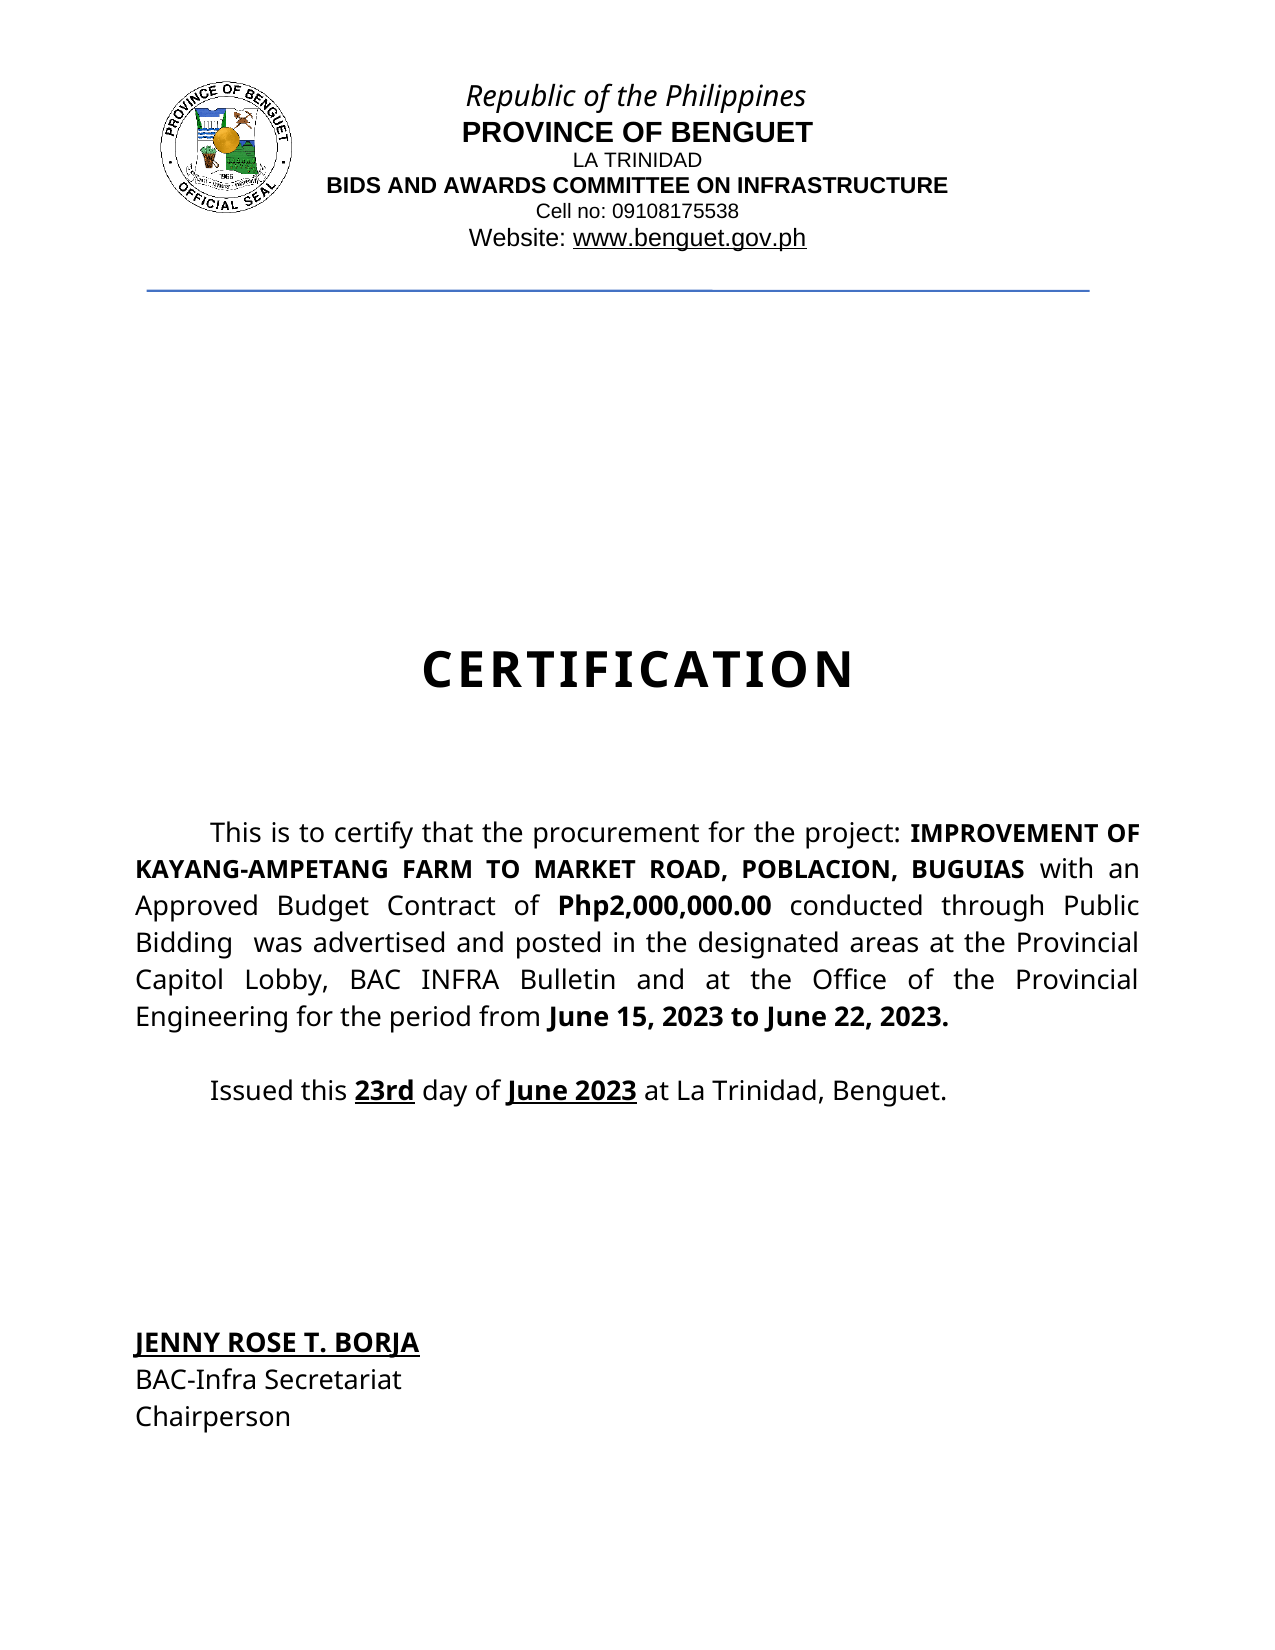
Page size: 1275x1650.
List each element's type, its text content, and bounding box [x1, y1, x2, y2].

text Chairperson [135, 1397, 1140, 1434]
picture [156, 77, 296, 217]
text BAC-Infra Secretariat [135, 1361, 1140, 1397]
text This is to certify that the procurement for the project: IMPROVEMENT OF KAYANG-AMPETANG FARM TO MARKET ROAD, POBLACION, BUGUIAS with an Approved Budget Contract of Php2,000,000.00 conducted through Public Bidding was advertised and posted in the designated areas at the Provincial Capitol Lobby, BAC INFRA Bulletin and at the Office of the Provincial Engineering for the period from June 15, 2023 to June 22, 2023. [135, 813, 1140, 1034]
subtitle CERTIFICATION [135, 634, 1140, 702]
text JENNY ROSE T. BORJA [135, 1324, 1140, 1361]
text Issued this 23rd day of June 2023 at La Trinidad, Benguet. [135, 1071, 1140, 1108]
